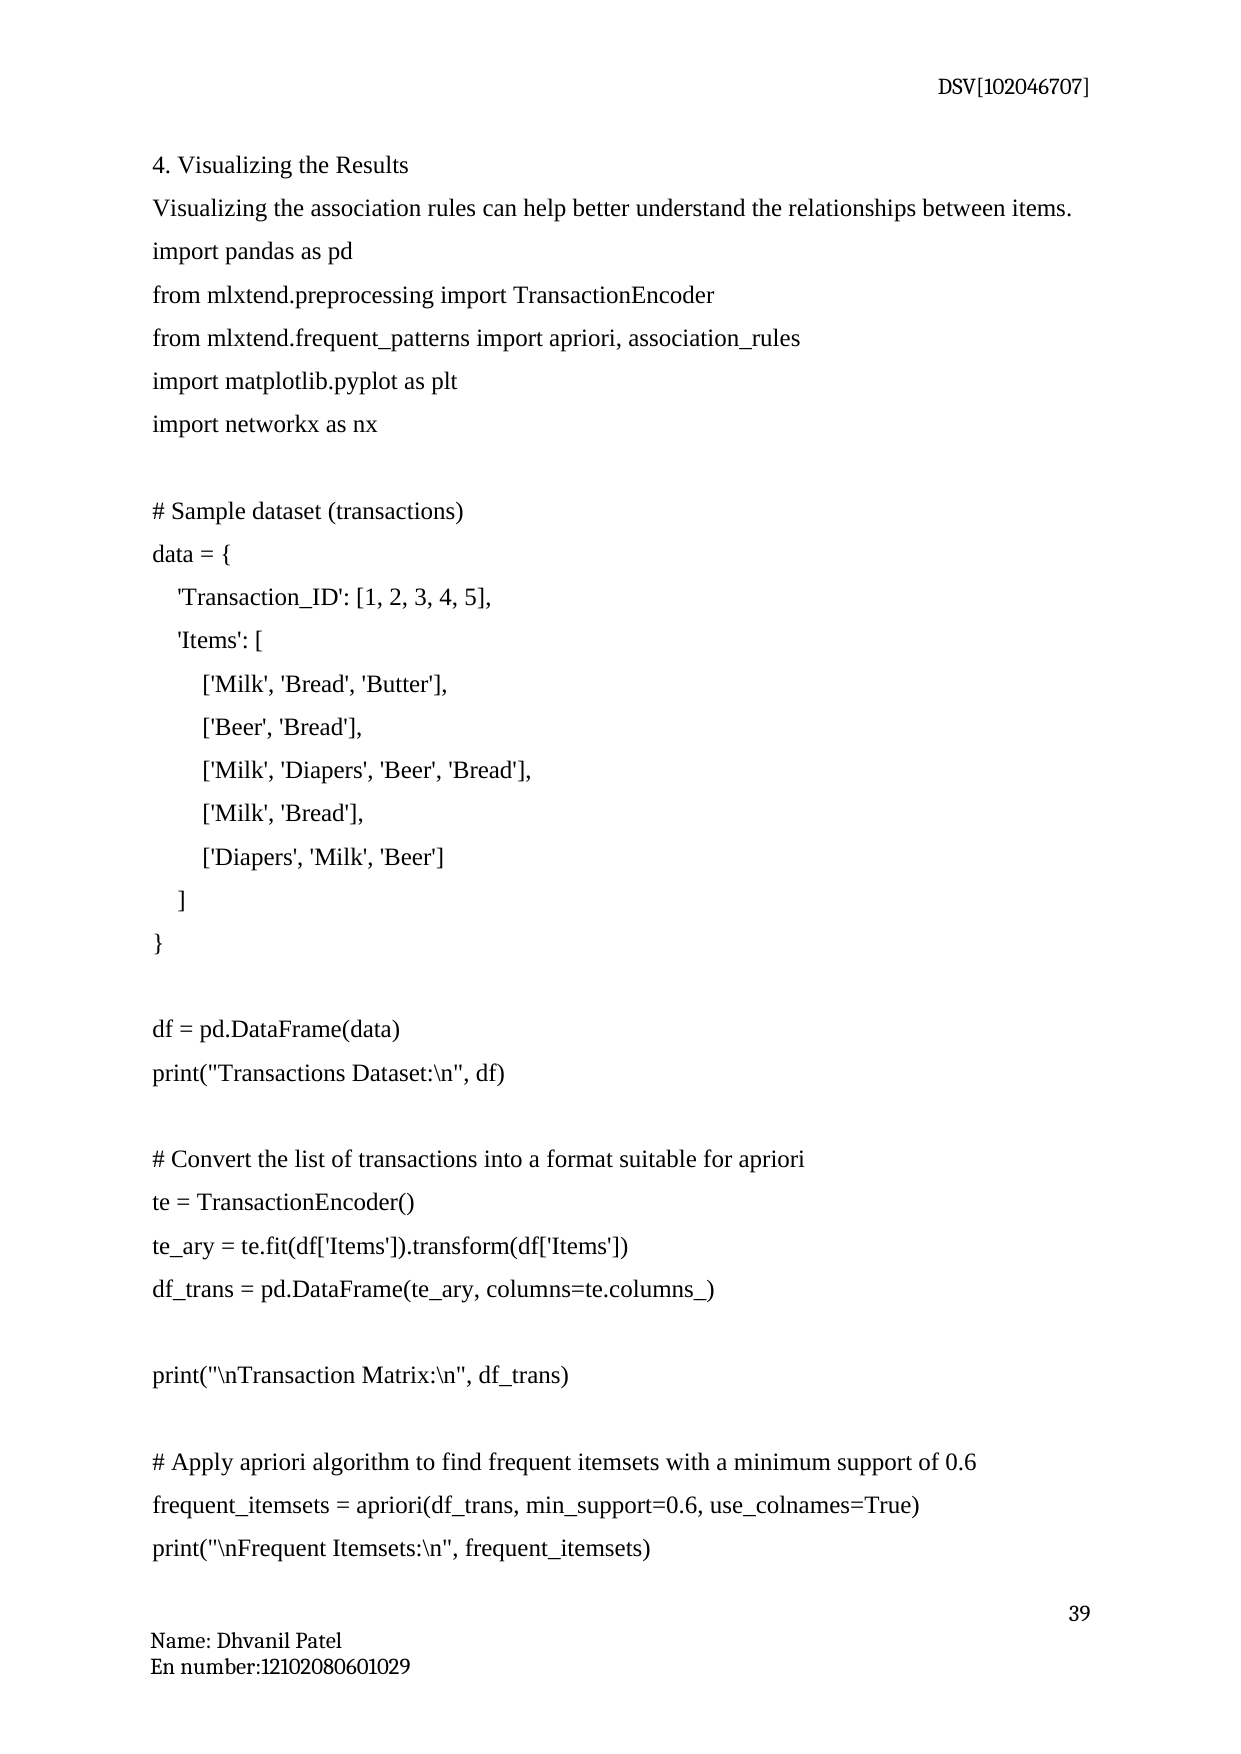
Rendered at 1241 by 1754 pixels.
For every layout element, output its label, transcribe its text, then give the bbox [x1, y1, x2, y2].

text 'Transaction_ID': [1, 2, 3, 4, 5], [152, 582, 1090, 611]
text ['Milk', 'Bread'], [152, 798, 1090, 827]
text print("Transactions Dataset:\n", df) [152, 1058, 1090, 1087]
text } [152, 928, 1090, 957]
text ['Beer', 'Bread'], [152, 712, 1090, 741]
text df = pd.DataFrame(data) [152, 1014, 1090, 1043]
text print("\nTransaction Matrix:\n", df_trans) [152, 1360, 1090, 1389]
text import networkx as nx [152, 409, 1090, 438]
text Visualizing the association rules can help better understand the relationships between items. [152, 193, 1090, 222]
text import matplotlib.pyplot as plt [152, 366, 1090, 395]
text # Apply apriori algorithm to find frequent itemsets with a minimum support of 0.6 [152, 1447, 1090, 1476]
text ] [152, 885, 1090, 914]
text ['Milk', 'Diapers', 'Beer', 'Bread'], [152, 755, 1090, 784]
text te = TransactionEncoder() [152, 1187, 1090, 1216]
text import pandas as pd [152, 236, 1090, 265]
text frequent_itemsets = apriori(df_trans, min_support=0.6, use_colnames=True) [152, 1490, 1090, 1519]
text from mlxtend.preprocessing import TransactionEncoder [152, 280, 1090, 308]
text data = { [152, 539, 1090, 568]
text # Convert the list of transactions into a format suitable for apriori [152, 1144, 1090, 1173]
text ['Diapers', 'Milk', 'Beer'] [152, 842, 1090, 870]
text print("\nFrequent Itemsets:\n", frequent_itemsets) [152, 1533, 1090, 1562]
text df_trans = pd.DataFrame(te_ary, columns=te.columns_) [152, 1274, 1090, 1303]
text # Sample dataset (transactions) [152, 496, 1090, 524]
text from mlxtend.frequent_patterns import apriori, association_rules [152, 323, 1090, 352]
text ['Milk', 'Bread', 'Butter'], [152, 669, 1090, 697]
text 'Items': [ [152, 626, 1090, 654]
text te_ary = te.fit(df['Items']).transform(df['Items']) [152, 1231, 1090, 1259]
text 4. Visualizing the Results [152, 150, 1090, 179]
